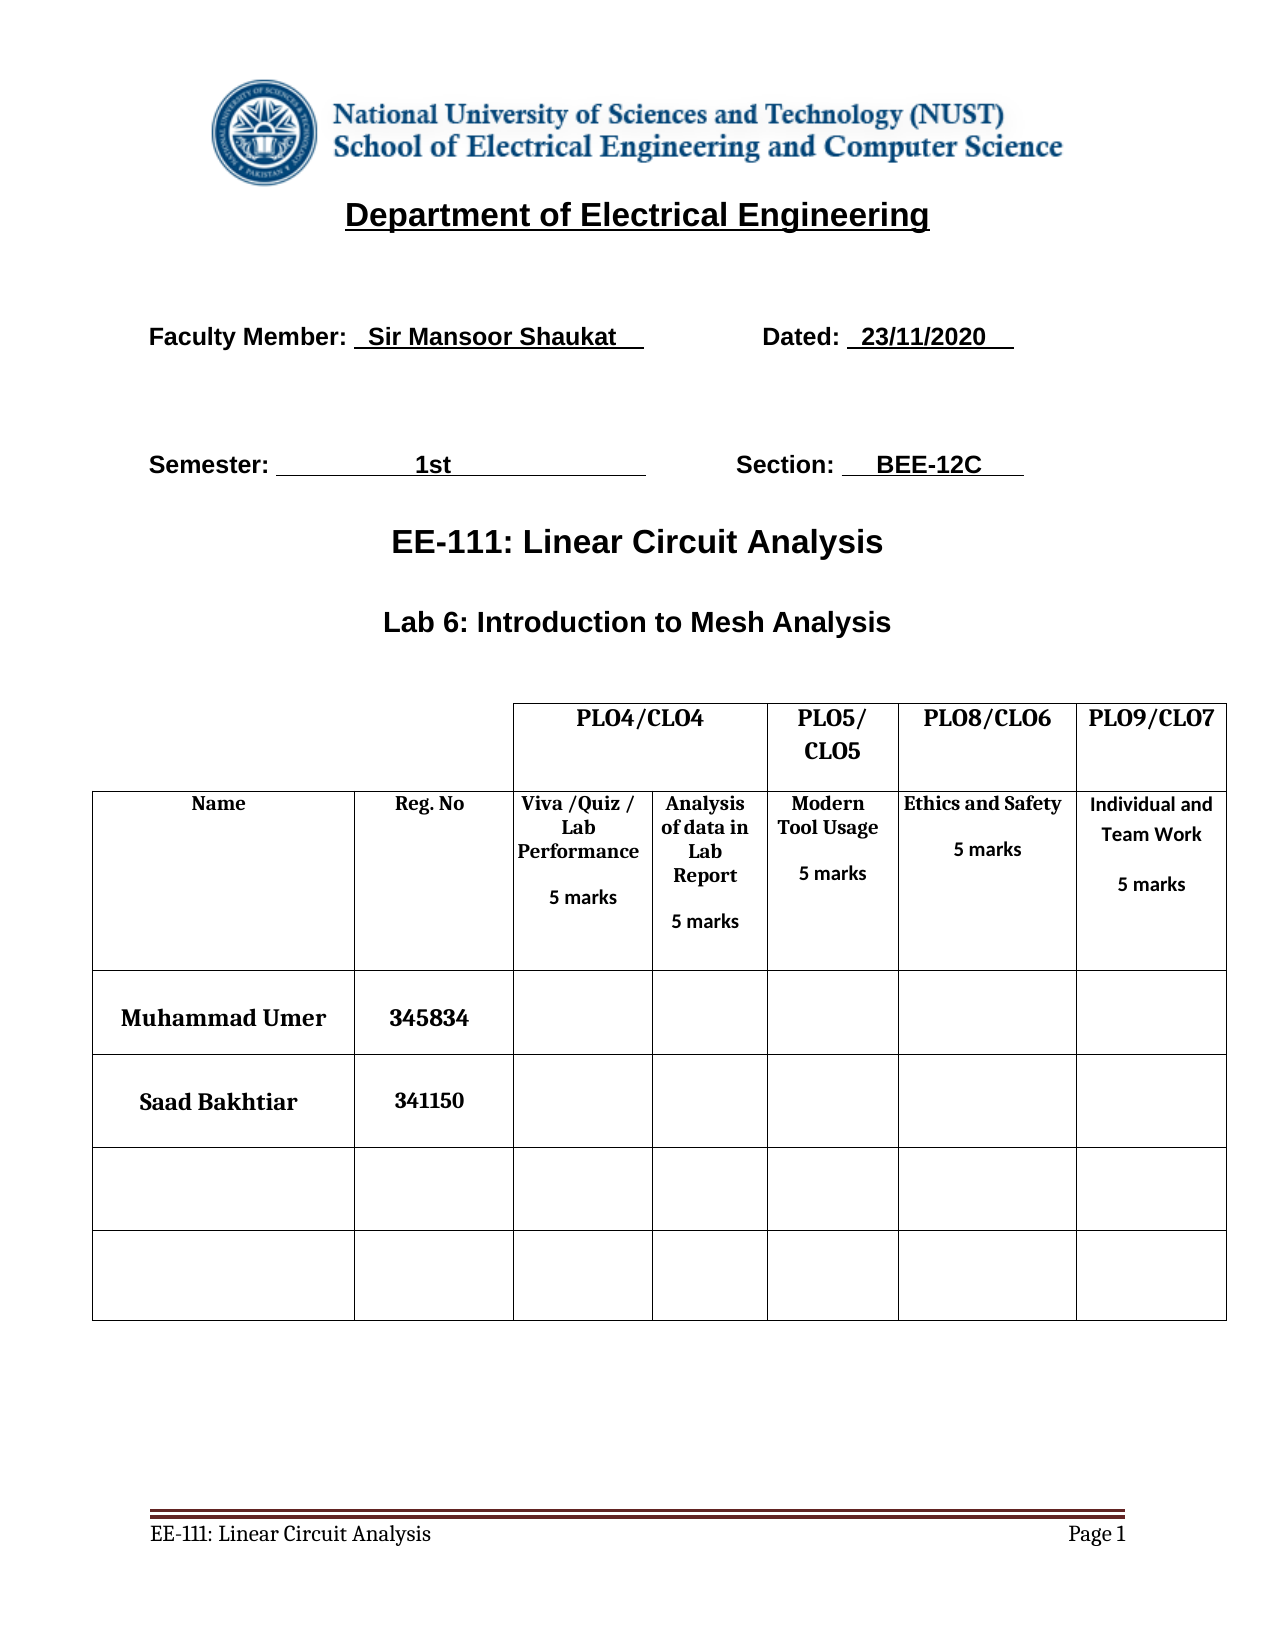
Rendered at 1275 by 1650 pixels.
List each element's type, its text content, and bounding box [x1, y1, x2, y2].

table_cell [514, 971, 652, 1053]
table_cell 341150 [355, 1055, 513, 1147]
table_cell Analysis of data in Lab Report 5 marks [653, 792, 767, 970]
table_cell [1077, 1231, 1226, 1319]
table_cell [653, 1231, 767, 1319]
table_cell Saad Bakhtiar [93, 1055, 354, 1147]
text Department of Electrical Engineering [150, 195, 1125, 234]
table_cell [355, 1148, 513, 1229]
table_cell [768, 1148, 898, 1229]
table_cell Modern Tool Usage 5 marks [768, 792, 898, 970]
table_cell [355, 1231, 513, 1319]
table_cell Individual and Team Work 5 marks [1077, 792, 1226, 970]
table_cell Muhammad Umer [93, 971, 354, 1053]
table_header PLO4/CLO4 [514, 704, 767, 791]
table_header PLO5/CLO5 [768, 704, 898, 791]
table_cell [93, 1231, 354, 1319]
table_cell Viva /Quiz / Lab Performance 5 marks [514, 792, 652, 970]
table_cell [1077, 1055, 1226, 1147]
table_cell [653, 1055, 767, 1147]
table_cell [899, 1148, 1076, 1229]
text Faculty Member: Sir Mansoor Shaukat Dated: 23/11/2020  [148, 322, 1125, 351]
table_cell [514, 1231, 652, 1319]
table_cell [653, 1148, 767, 1229]
text Semester: 1st Section: BEE-12C  [148, 450, 1125, 479]
text EE-111: Linear Circuit Analysis [150, 522, 1125, 560]
table_cell [514, 1148, 652, 1229]
table_cell [1077, 971, 1226, 1053]
table_cell [768, 1231, 898, 1319]
table_cell Name [93, 792, 354, 970]
table_cell [514, 1055, 652, 1147]
table_cell Reg. No [355, 792, 513, 970]
table_cell [93, 1148, 354, 1229]
table_header PLO8/CLO6 [899, 704, 1076, 791]
table_cell [899, 971, 1076, 1053]
table_cell 345834 [355, 971, 513, 1053]
table_cell [768, 1055, 898, 1147]
table_cell [768, 971, 898, 1053]
table_cell [899, 1231, 1076, 1319]
table_cell [653, 971, 767, 1053]
text Lab 6: Introduction to Mesh Analysis [150, 605, 1125, 638]
picture [200, 75, 1075, 196]
table_cell [1077, 1148, 1226, 1229]
table_cell [899, 1055, 1076, 1147]
table_header PLO9/CLO7 [1077, 704, 1226, 791]
table_cell Ethics and Safety 5 marks [899, 792, 1076, 970]
